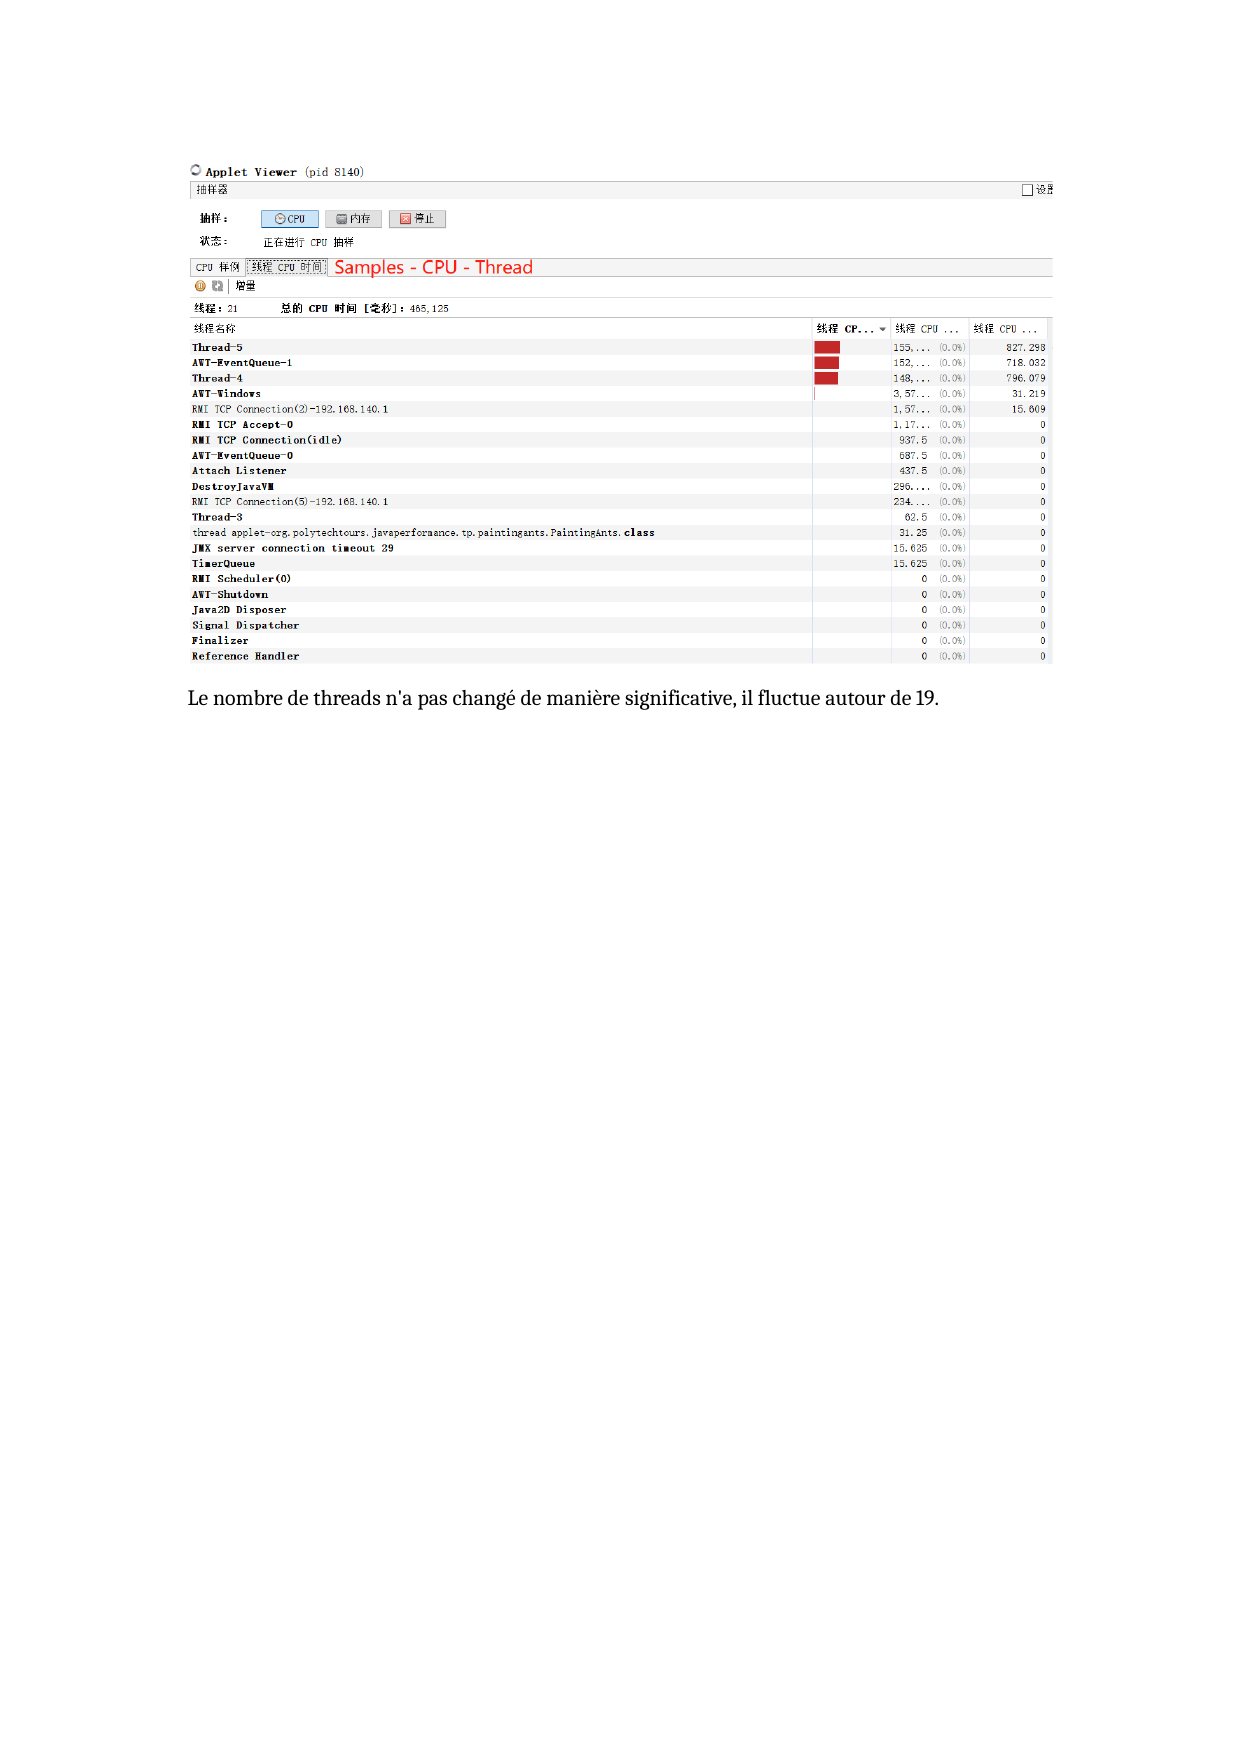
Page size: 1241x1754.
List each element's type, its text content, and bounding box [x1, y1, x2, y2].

picture [187, 162, 1053, 664]
text Le nombre de threads n'a pas changé de manière significative, il fluctue autour de 19. [187, 682, 1053, 714]
